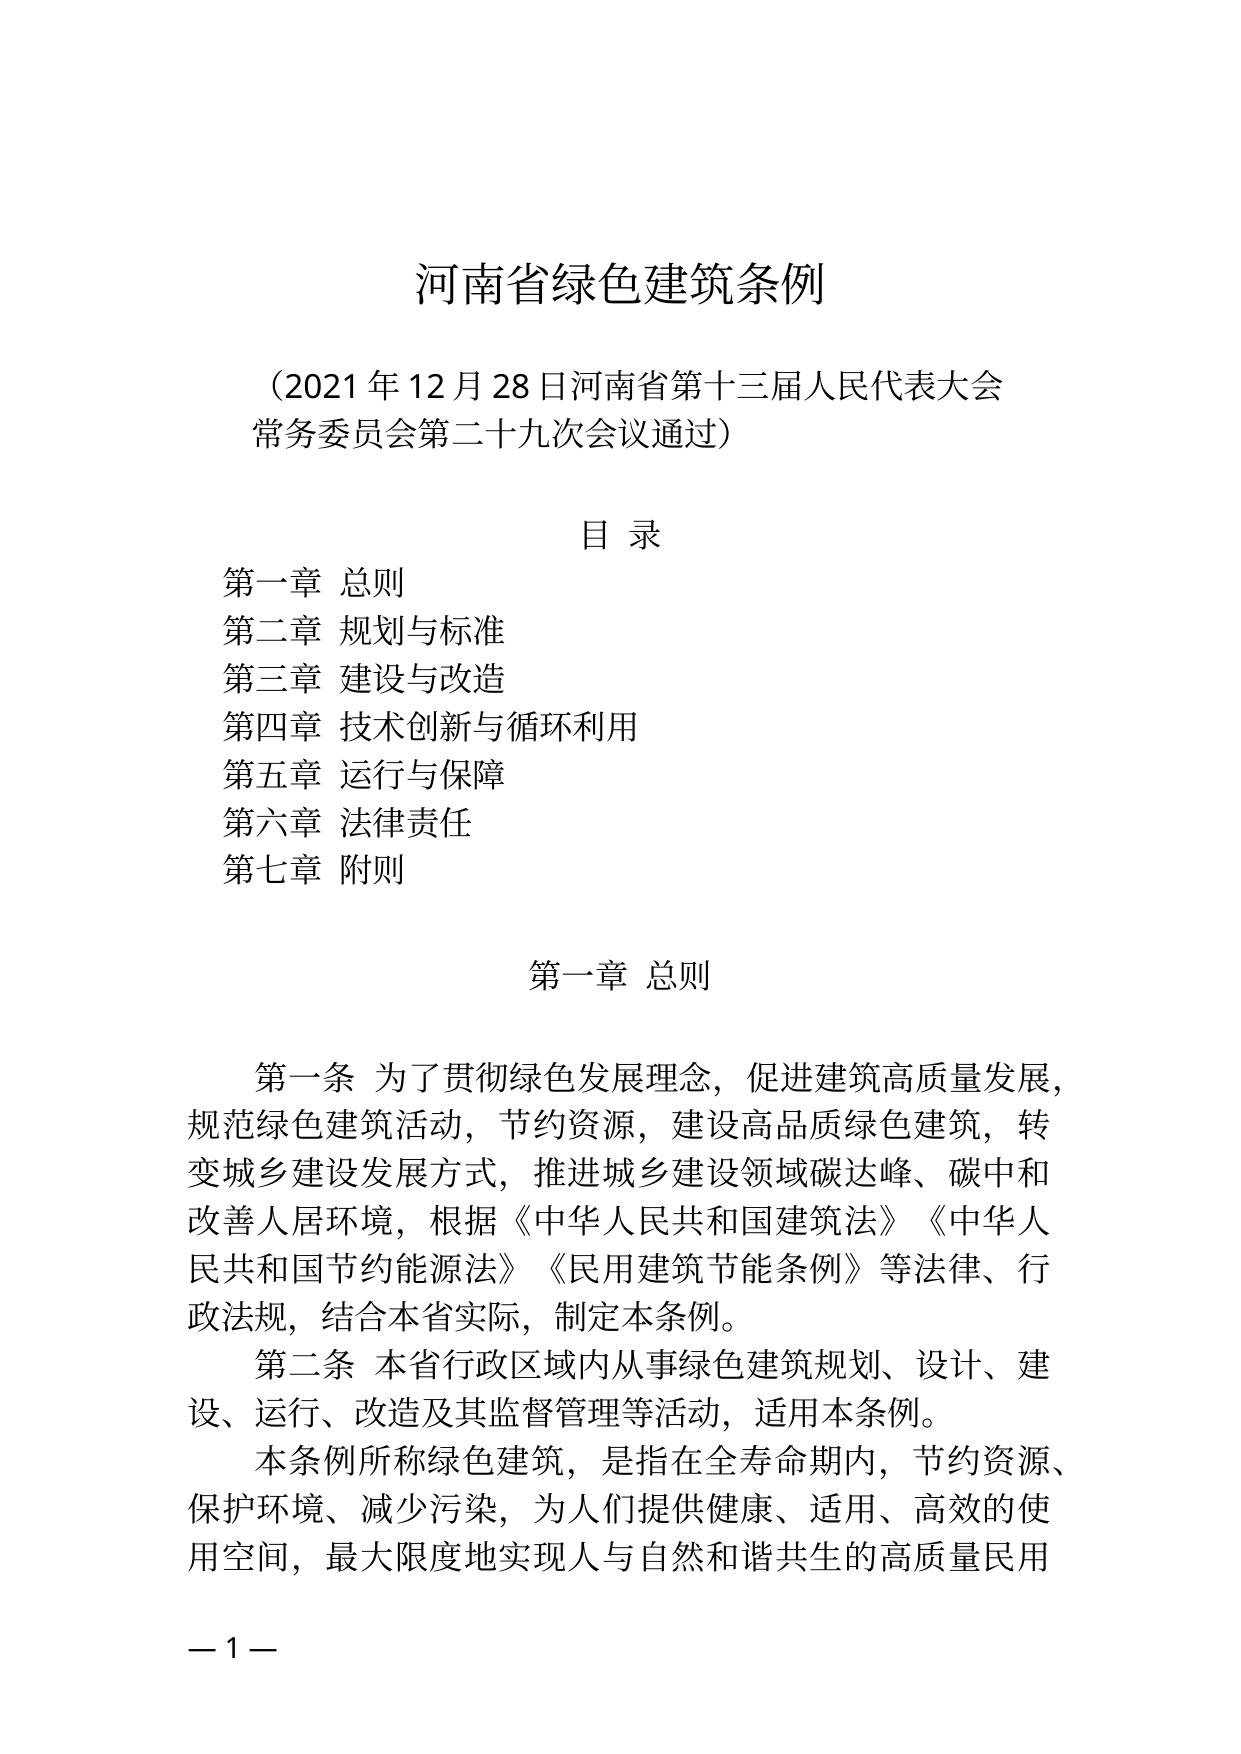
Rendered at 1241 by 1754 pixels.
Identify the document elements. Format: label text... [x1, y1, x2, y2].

text 第二章 规划与标准 [187, 605, 1053, 653]
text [187, 1435, 1053, 1579]
text 第一条 为了贯彻绿色发展理念，促进建筑高质量发展，规范绿色建筑活动，节约资源，建设高品质绿色建筑，转变城乡建设发展方式，推进城乡建设领域碳达峰、碳中和，改善人居环境，根据《中华人民共和国建筑法》《中华人民共和国节约能源法》《民用建筑节能条例》等法律、行政法规，结合本省实际，制定本条例。 [187, 1052, 1053, 1339]
text 河南省绿色建筑条例 [187, 249, 1053, 314]
text 第四章 技术创新与循环利用 [187, 701, 1053, 749]
text 第六章 法律责任 [187, 797, 1053, 844]
text （2021年12月28日河南省第十三届人民代表大会 [187, 360, 1053, 408]
text 目 录 [187, 509, 1053, 557]
text 第二条 本省行政区域内从事绿色建筑规划、设计、建设、运行、改造及其监督管理等活动，适用本条例。 [187, 1339, 1053, 1435]
text 第三章 建设与改造 [187, 653, 1053, 701]
text 第一章 总则 [187, 557, 1053, 605]
text 第五章 运行与保障 [187, 749, 1053, 797]
text 第七章 附则 [187, 844, 1053, 892]
text 常务委员会第二十九次会议通过） [187, 408, 1053, 456]
list 总则 [187, 950, 1053, 998]
